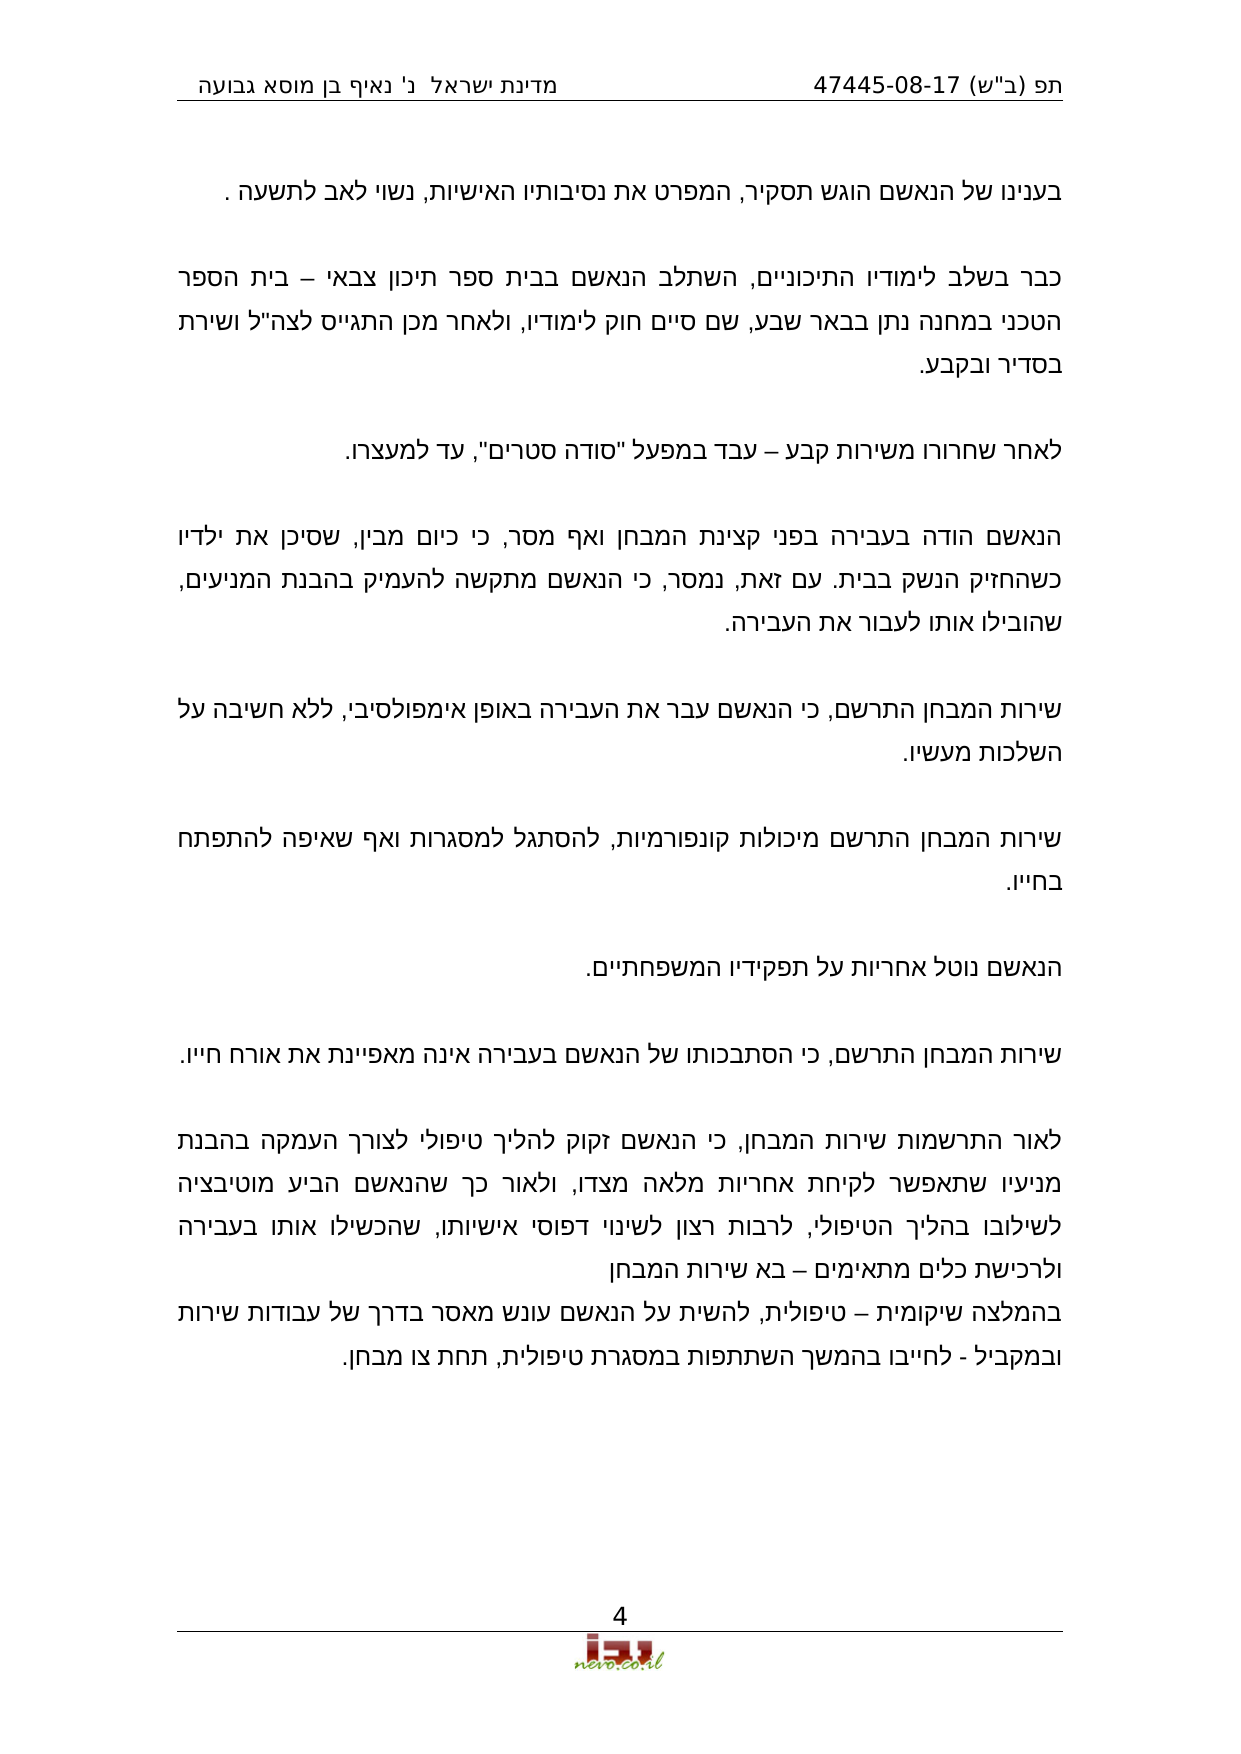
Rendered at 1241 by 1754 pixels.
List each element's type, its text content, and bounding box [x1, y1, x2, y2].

text הנאשם הודה בעבירה בפני קצינת המבחן ואף מסר, כי כיום מבין, שסיכן את ילדיו כשהחזיק הנשק בבית. עם זאת, נמסר, כי הנאשם מתקשה להעמיק בהבנת המניעים, שהובילו אותו לעבור את העבירה. [177, 522, 1063, 637]
text בענינו של הנאשם הוגש תסקיר, המפרט את נסיבותיו האישיות, נשוי לאב לתשעה . [177, 177, 1063, 206]
text בהמלצה שיקומית – טיפולית, להשית על הנאשם עונש מאסר בדרך של עבודות שירות ובמקביל - לחייבו בהמשך השתתפות במסגרת טיפולית, תחת צו מבחן. [177, 1298, 1063, 1370]
picture [574, 1633, 666, 1671]
text הנאשם נוטל אחריות על תפקידיו המשפחתיים. [177, 953, 1063, 982]
text שירות המבחן התרשם, כי הנאשם עבר את העבירה באופן אימפולסיבי, ללא חשיבה על השלכות מעשיו. [177, 695, 1063, 767]
text לאור התרשמות שירות המבחן, כי הנאשם זקוק להליך טיפולי לצורך העמקה בהבנת מניעיו שתאפשר לקיחת אחריות מלאה מצדו, ולאור כך שהנאשם הביע מוטיבציה לשילובו בהליך הטיפולי, לרבות רצון לשינוי דפוסי אישיותו, שהכשילו אותו בעבירה ולרכישת כלים מתאימים – בא שירות המבחן [177, 1126, 1063, 1284]
text שירות המבחן התרשם, כי הסתבכותו של הנאשם בעבירה אינה מאפיינת את אורח חייו. [177, 1040, 1063, 1068]
text שירות המבחן התרשם מיכולות קונפורמיות, להסתגל למסגרות ואף שאיפה להתפתח בחייו. [177, 824, 1063, 896]
text לאחר שחרורו משירות קבע – עבד במפעל "סודה סטרים", עד למעצרו. [177, 436, 1063, 465]
text כבר בשלב לימודיו התיכוניים, השתלב הנאשם בבית ספר תיכון צבאי – בית הספר הטכני במחנה נתן בבאר שבע, שם סיים חוק לימודיו, ולאחר מכן התגייס לצה"ל ושירת בסדיר ובקבע. [177, 263, 1063, 378]
